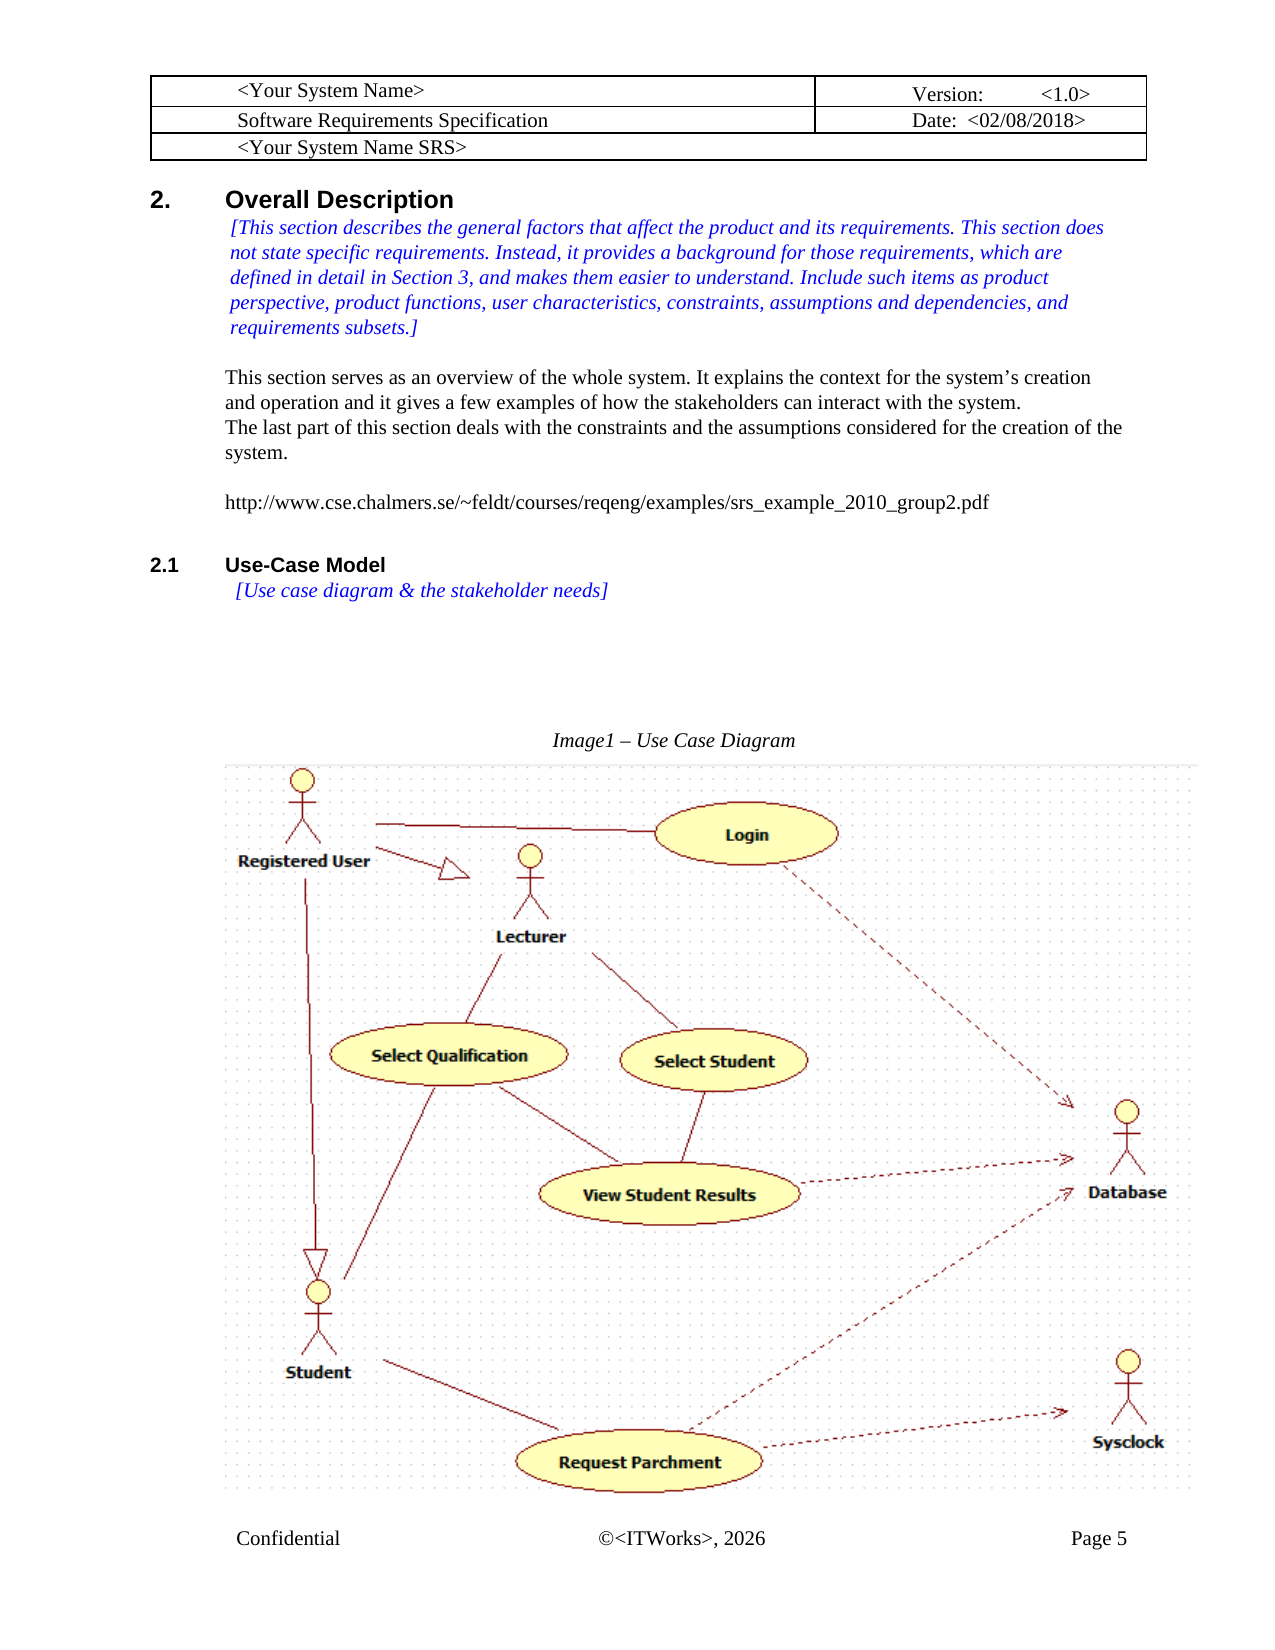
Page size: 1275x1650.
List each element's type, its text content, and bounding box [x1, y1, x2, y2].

subtitle Use-Case Model [150, 552, 1125, 577]
text The last part of this section deals with the constraints and the assumptions considered for the creation of the system. [225, 414, 1125, 464]
subtitle Overall Description [150, 185, 1125, 214]
text [Use case diagram & the stakeholder needs] [230, 577, 1125, 602]
picture [225, 764, 1199, 1499]
text This section serves as an overview of the whole system. It explains the context for the system’s creation and operation and it gives a few examples of how the stakeholders can interact with the system. [225, 364, 1125, 414]
text http://www.cse.chalmers.se/~feldt/courses/reqeng/examples/srs_example_2010_group2.pdf [225, 489, 1125, 514]
text [This section describes the general factors that affect the product and its requirements. This section does not state specific requirements. Instead, it provides a background for those requirements, which are defined in detail in Section 3, and makes them easier to understand. Include such items as product perspective, product functions, user characteristics, constraints, assumptions and dependencies, and requirements subsets.] [230, 214, 1125, 339]
text Image1 – Use Case Diagram [225, 727, 1125, 752]
